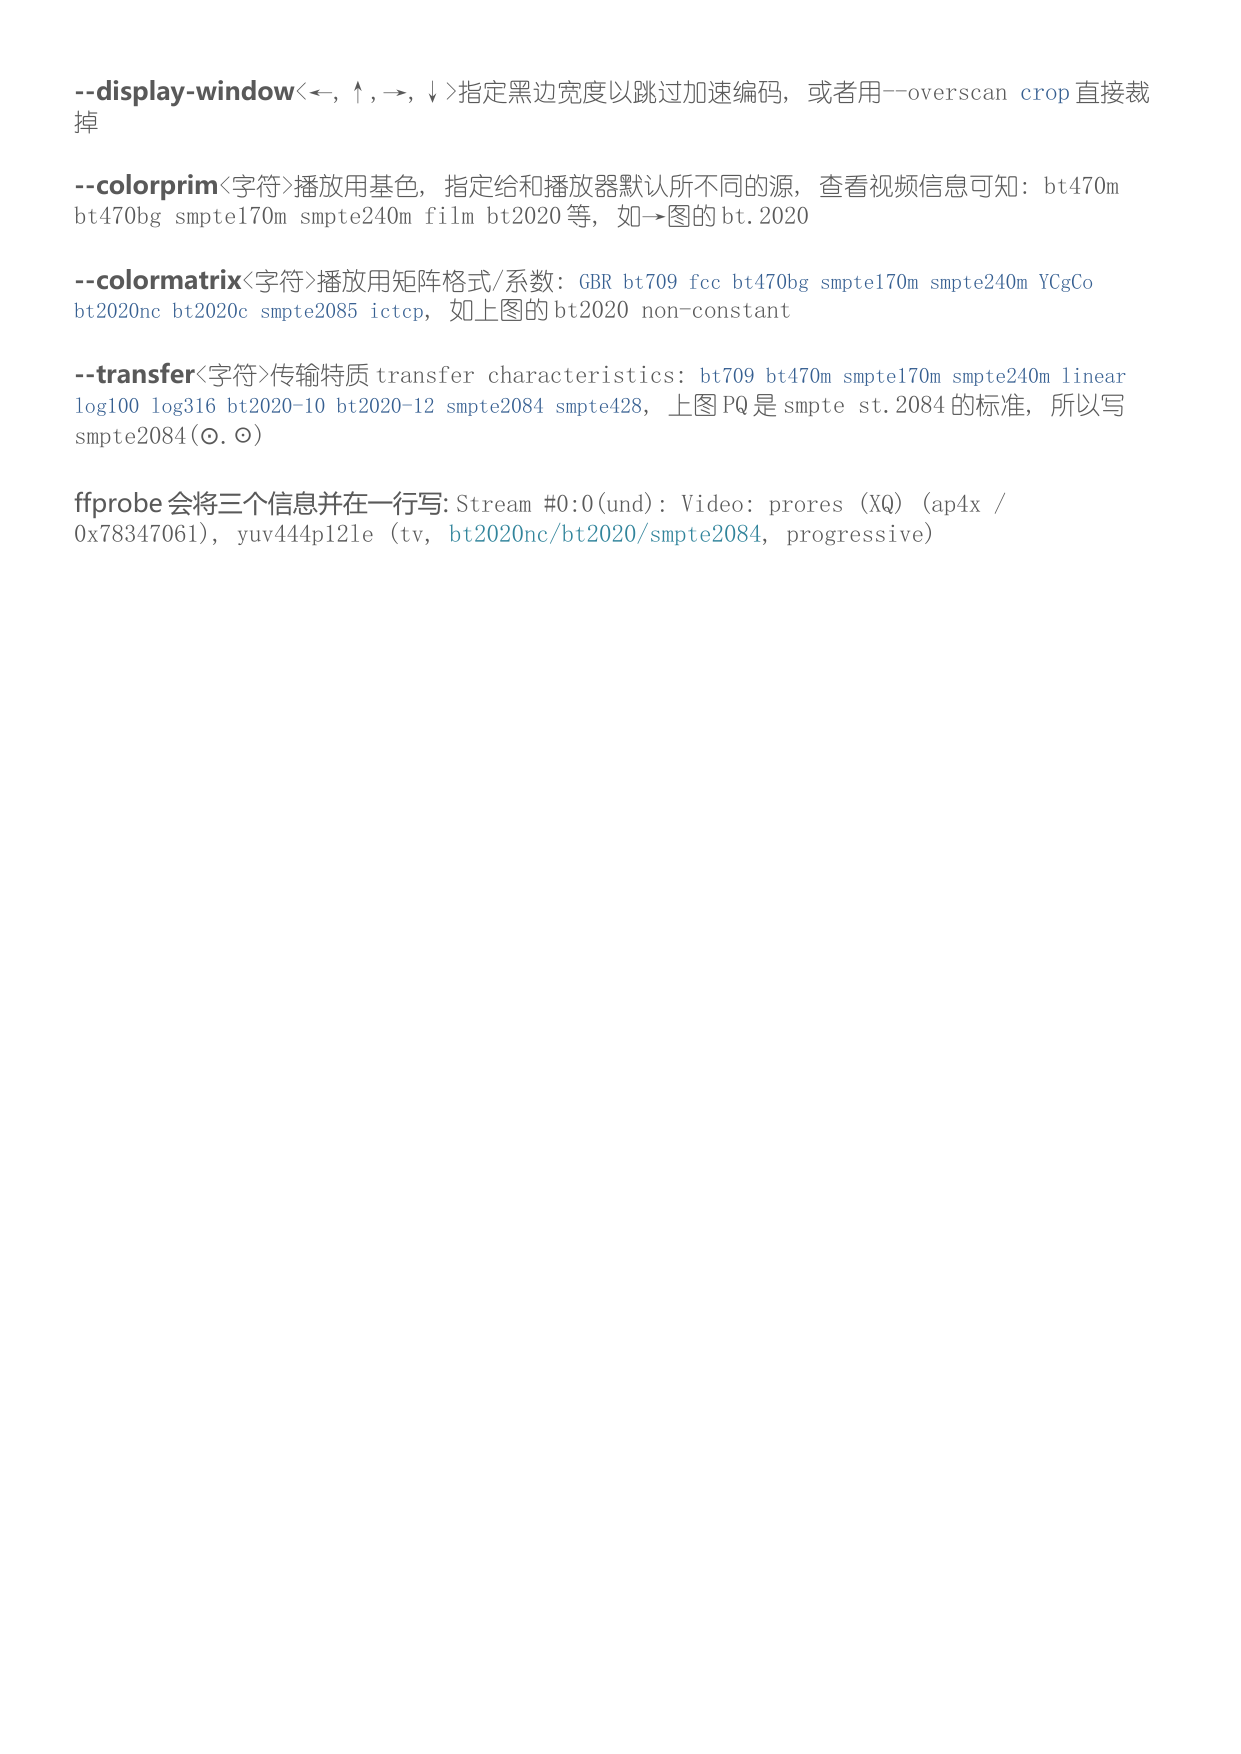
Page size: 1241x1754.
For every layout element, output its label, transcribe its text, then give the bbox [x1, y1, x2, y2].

text ffprobe会将三个信息并在一行写: Stream #0:0(und): Video: prores (XQ) (ap4x / 0x78347061), yuv444p12le (tv, bt2020nc/bt2020/smpte2084, progressive) [74, 486, 1166, 547]
text --colormatrix<字符>播放用矩阵格式/系数: GBR bt709 fcc bt470bg smpte170m smpte240m YCgCo bt2020nc bt2020c smpte2085 ictcp, 如上图的bt2020 non-constant [74, 263, 1166, 323]
text --transfer<字符>传输特质transfer characteristics: bt709 bt470m smpte170m smpte240m linear log100 log316 bt2020-10 bt2020-12 smpte2084 smpte428, 上图PQ是smpte st.2084的标准, 所以写smpte2084(⊙.☉) [74, 357, 1166, 452]
text --colorprim<字符>播放用基色, 指定给和播放器默认所不同的源, 查看视频信息可知: bt470m bt470bg smpte170m smpte240m film bt2020等, 如→图的bt.2020 [74, 168, 1166, 229]
text --display-window<←,↑,→,↓>指定黑边宽度以跳过加速编码, 或者用--overscan crop直接裁掉 [74, 74, 1166, 134]
